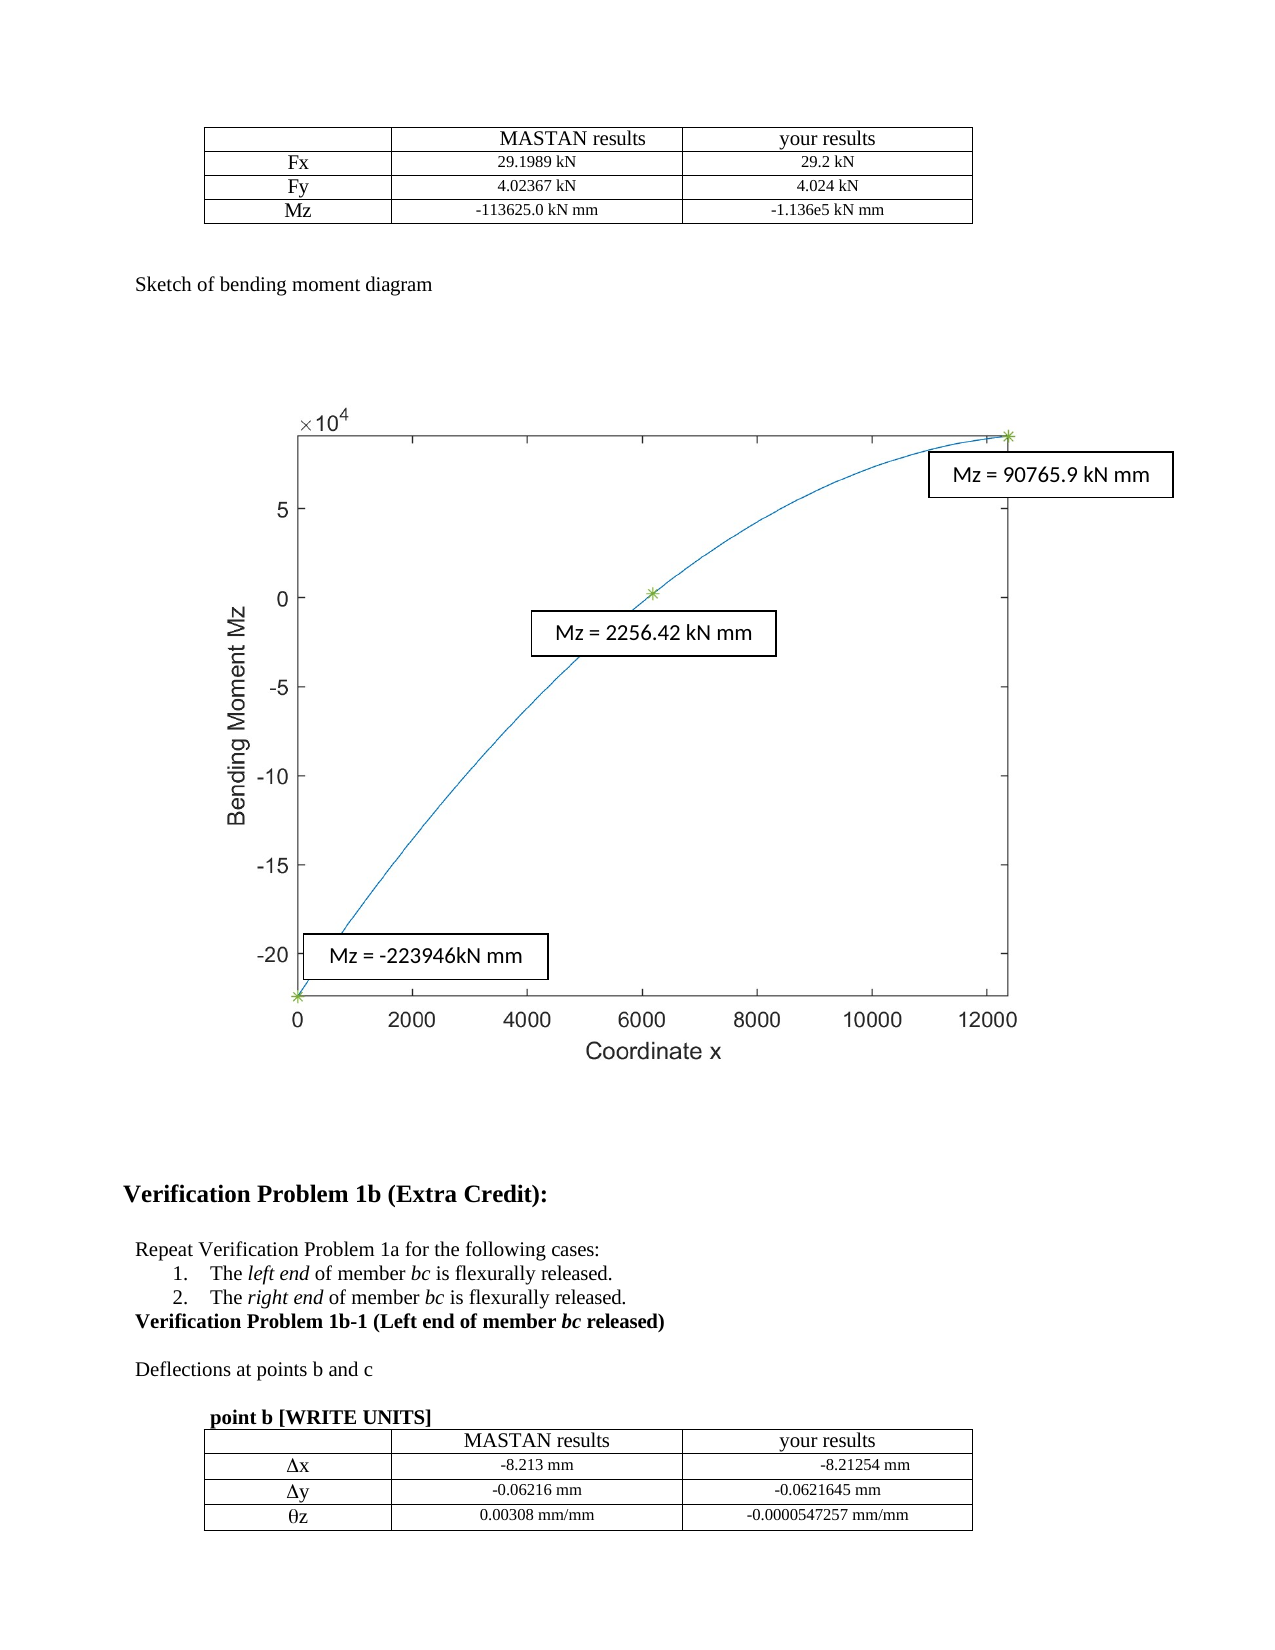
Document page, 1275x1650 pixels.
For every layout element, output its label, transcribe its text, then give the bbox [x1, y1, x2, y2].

table_header MASTAN results [392, 128, 682, 151]
table_header your results [683, 128, 972, 151]
table_header [205, 128, 391, 151]
table_cell -113625.0 kN mm [392, 200, 682, 223]
table_cell y [205, 1480, 391, 1504]
table_cell Mz [205, 200, 391, 223]
picture [178, 384, 1095, 1072]
table_cell -1.136e5 kN mm [683, 200, 972, 223]
table_cell -0.0621645 mm [683, 1480, 972, 1504]
text Deflections at points b and c [135, 1357, 1150, 1381]
table_cell 29.1989 kN [392, 152, 682, 175]
table_header [205, 1430, 391, 1453]
text Sketch of bending moment diagram [135, 272, 1150, 296]
table_header your results [683, 1430, 972, 1453]
table_cell Fx [205, 152, 391, 175]
text Repeat Verification Problem 1a for the following cases: [135, 1236, 1150, 1261]
list The right end of member bc is flexurally released. [172, 1285, 1150, 1309]
table_cell 29.2 kN [683, 152, 972, 175]
table_cell Fy [205, 176, 391, 199]
table_cell 0.00308 mm/mm [392, 1505, 682, 1530]
subtitle Verification Problem 1b-1 (Left end of member bc released) [135, 1309, 1150, 1333]
table_cell -8.21254 mm [683, 1454, 972, 1479]
subtitle Verification Problem 1b (Extra Credit): [123, 1179, 1150, 1208]
table_cell x [205, 1454, 391, 1479]
table_cell 4.024 kN [683, 176, 972, 199]
table_cell z [205, 1505, 391, 1530]
table_cell -0.0000547257 mm/mm [683, 1505, 972, 1530]
table_header MASTAN results [392, 1430, 682, 1453]
subtitle point b [WRITE UNITS] [210, 1405, 1150, 1429]
list The left end of member bc is flexurally released. [172, 1261, 1150, 1284]
table_cell 4.02367 kN [392, 176, 682, 199]
table_cell -0.06216 mm [392, 1480, 682, 1504]
table_cell -8.213 mm [392, 1454, 682, 1479]
